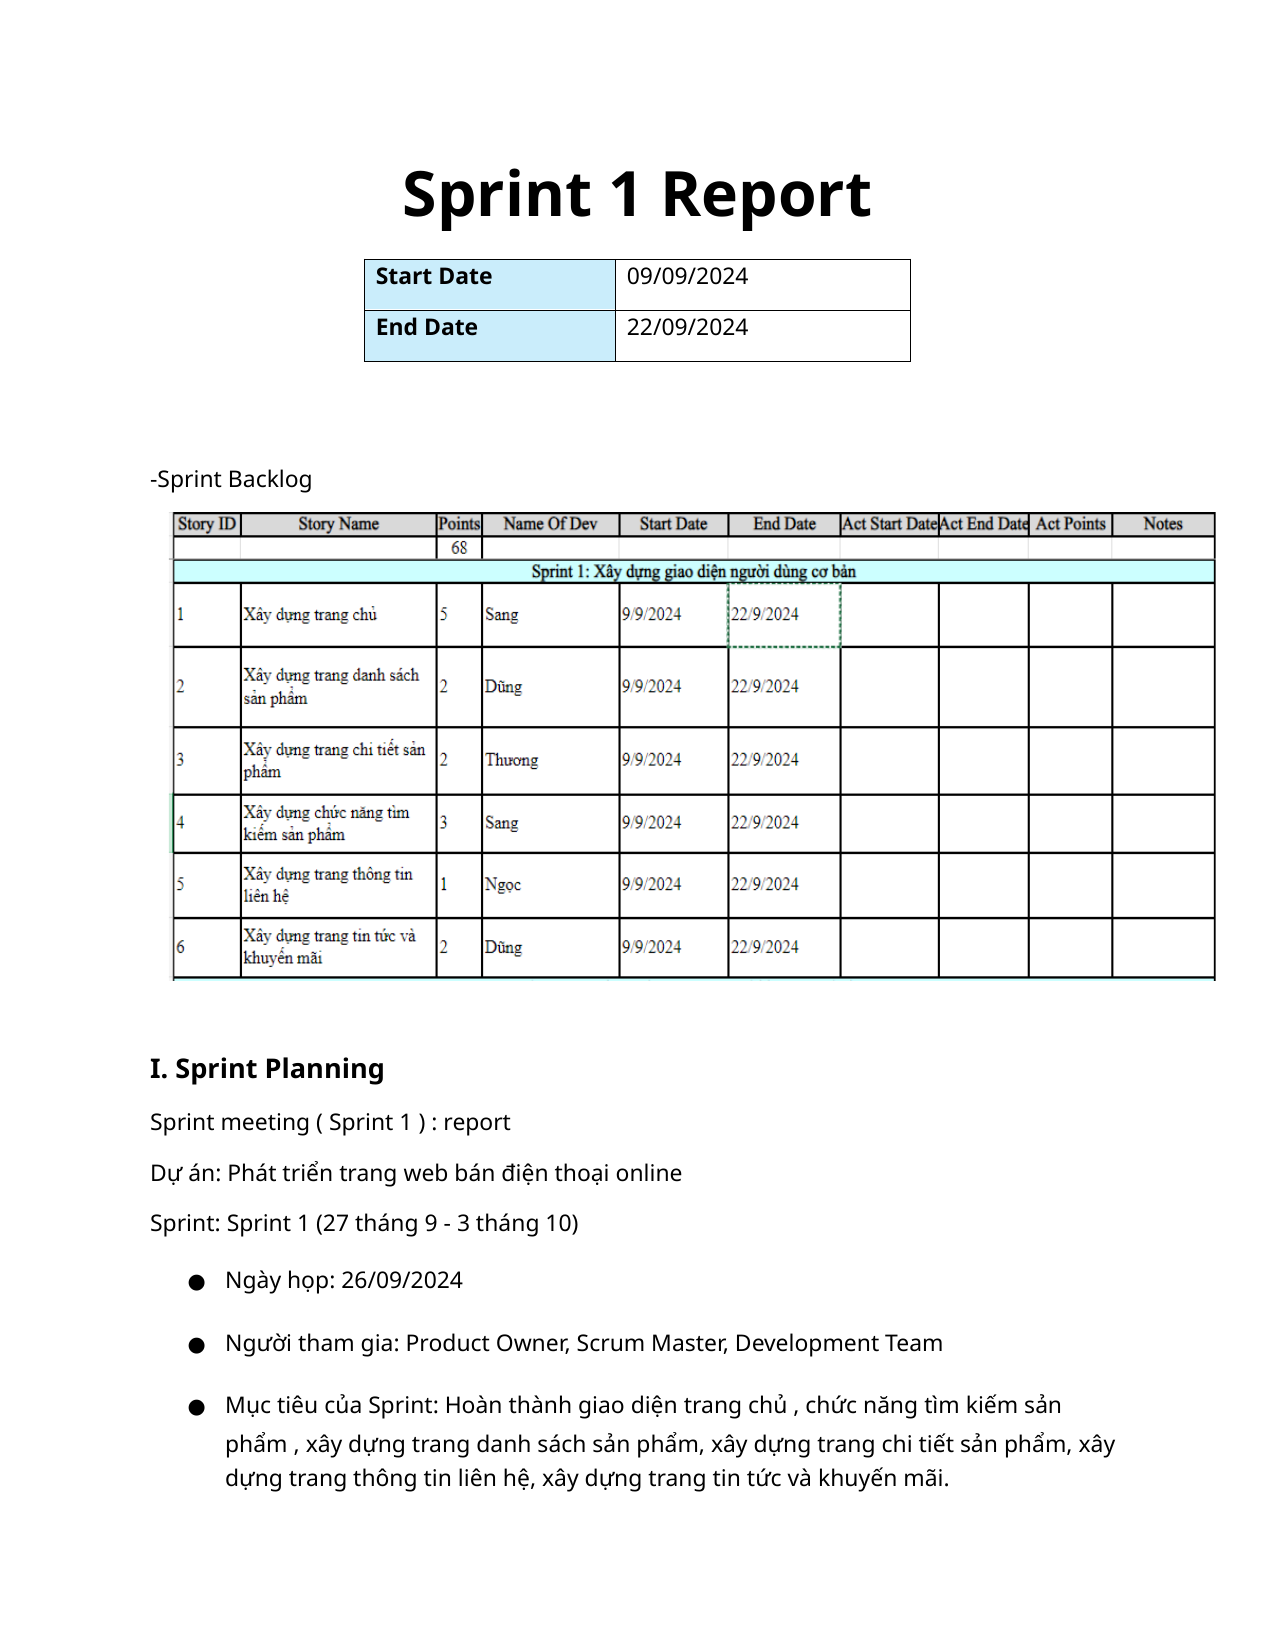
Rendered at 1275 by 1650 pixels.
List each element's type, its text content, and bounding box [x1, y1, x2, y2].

text I. Sprint Planning [150, 1050, 1125, 1087]
list Mục tiêu của Sprint: Hoàn thành giao diện trang chủ , chức năng tìm kiếm sản phẩm , xây dựng trang danh sách sản phẩm, xây dựng trang chi tiết sản phẩm, xây dựng trang thông tin liên hệ, xây dựng trang tin tức và khuyến mãi. [187, 1383, 1125, 1493]
list Ngày họp: 26/09/2024 [187, 1257, 1125, 1300]
table_header 09/09/2024 [616, 260, 910, 309]
text Dự án: Phát triển trang web bán điện thoại online [150, 1157, 1125, 1188]
text Sprint 1 Report [150, 150, 1125, 235]
table_cell 22/09/2024 [616, 311, 910, 361]
list Người tham gia: Product Owner, Scrum Master, Development Team [187, 1320, 1125, 1363]
table_cell End Date [365, 311, 615, 361]
table_header Start Date [365, 260, 615, 309]
text Sprint meeting ( Sprint 1 ) : report [150, 1106, 1125, 1137]
text -Sprint Backlog [150, 462, 1125, 494]
text Sprint: Sprint 1 (27 tháng 9 - 3 tháng 10) [150, 1207, 1125, 1238]
